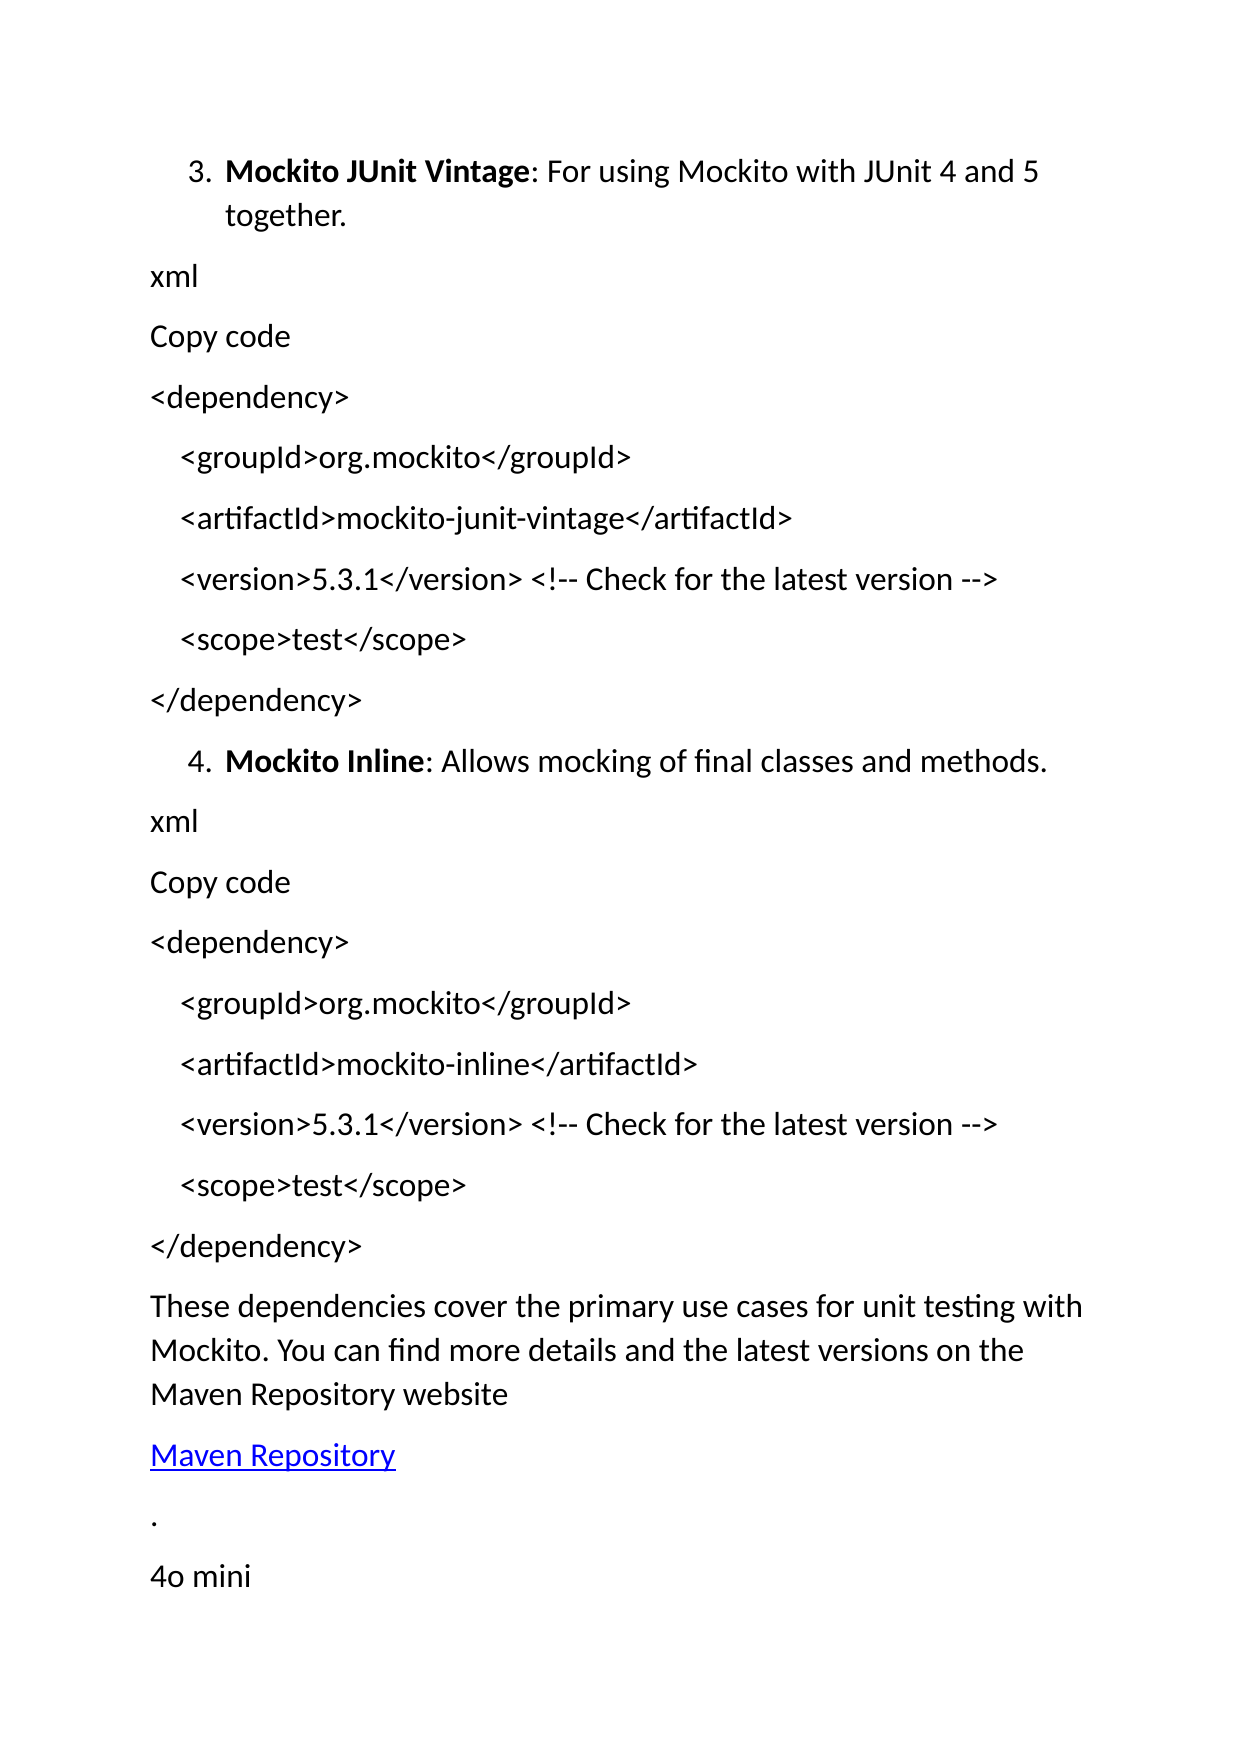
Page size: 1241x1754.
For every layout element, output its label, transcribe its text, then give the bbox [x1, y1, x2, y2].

text xml [150, 800, 1090, 841]
text <artifactId>mockito-inline</artifactId> [150, 1043, 1090, 1083]
text <groupId>org.mockito</groupId> [150, 436, 1090, 477]
text <dependency> [150, 376, 1090, 417]
text xml [150, 254, 1090, 295]
text . [150, 1494, 1090, 1535]
text 4o mini [150, 1555, 1090, 1596]
text <artifactId>mockito-junit-vintage</artifactId> [150, 497, 1090, 538]
text These dependencies cover the primary use cases for unit testing with Mockito. You can find more details and the latest versions on the Maven Repository website​ [150, 1285, 1090, 1414]
text </dependency> [150, 679, 1090, 720]
text Maven Repository [150, 1434, 1090, 1474]
text <version>5.3.1</version> <!-- Check for the latest version --> [150, 1103, 1090, 1144]
text <version>5.3.1</version> <!-- Check for the latest version --> [150, 558, 1090, 598]
text <dependency> [150, 921, 1090, 962]
list Mockito Inline: Allows mocking of final classes and methods. [187, 739, 1090, 780]
text <scope>test</scope> [150, 618, 1090, 659]
list Mockito JUnit Vintage: For using Mockito with JUnit 4 and 5 together. [187, 150, 1090, 235]
text </dependency> [150, 1224, 1090, 1265]
text Copy code [150, 315, 1090, 356]
text <scope>test</scope> [150, 1164, 1090, 1205]
text <groupId>org.mockito</groupId> [150, 982, 1090, 1023]
text Copy code [150, 861, 1090, 902]
